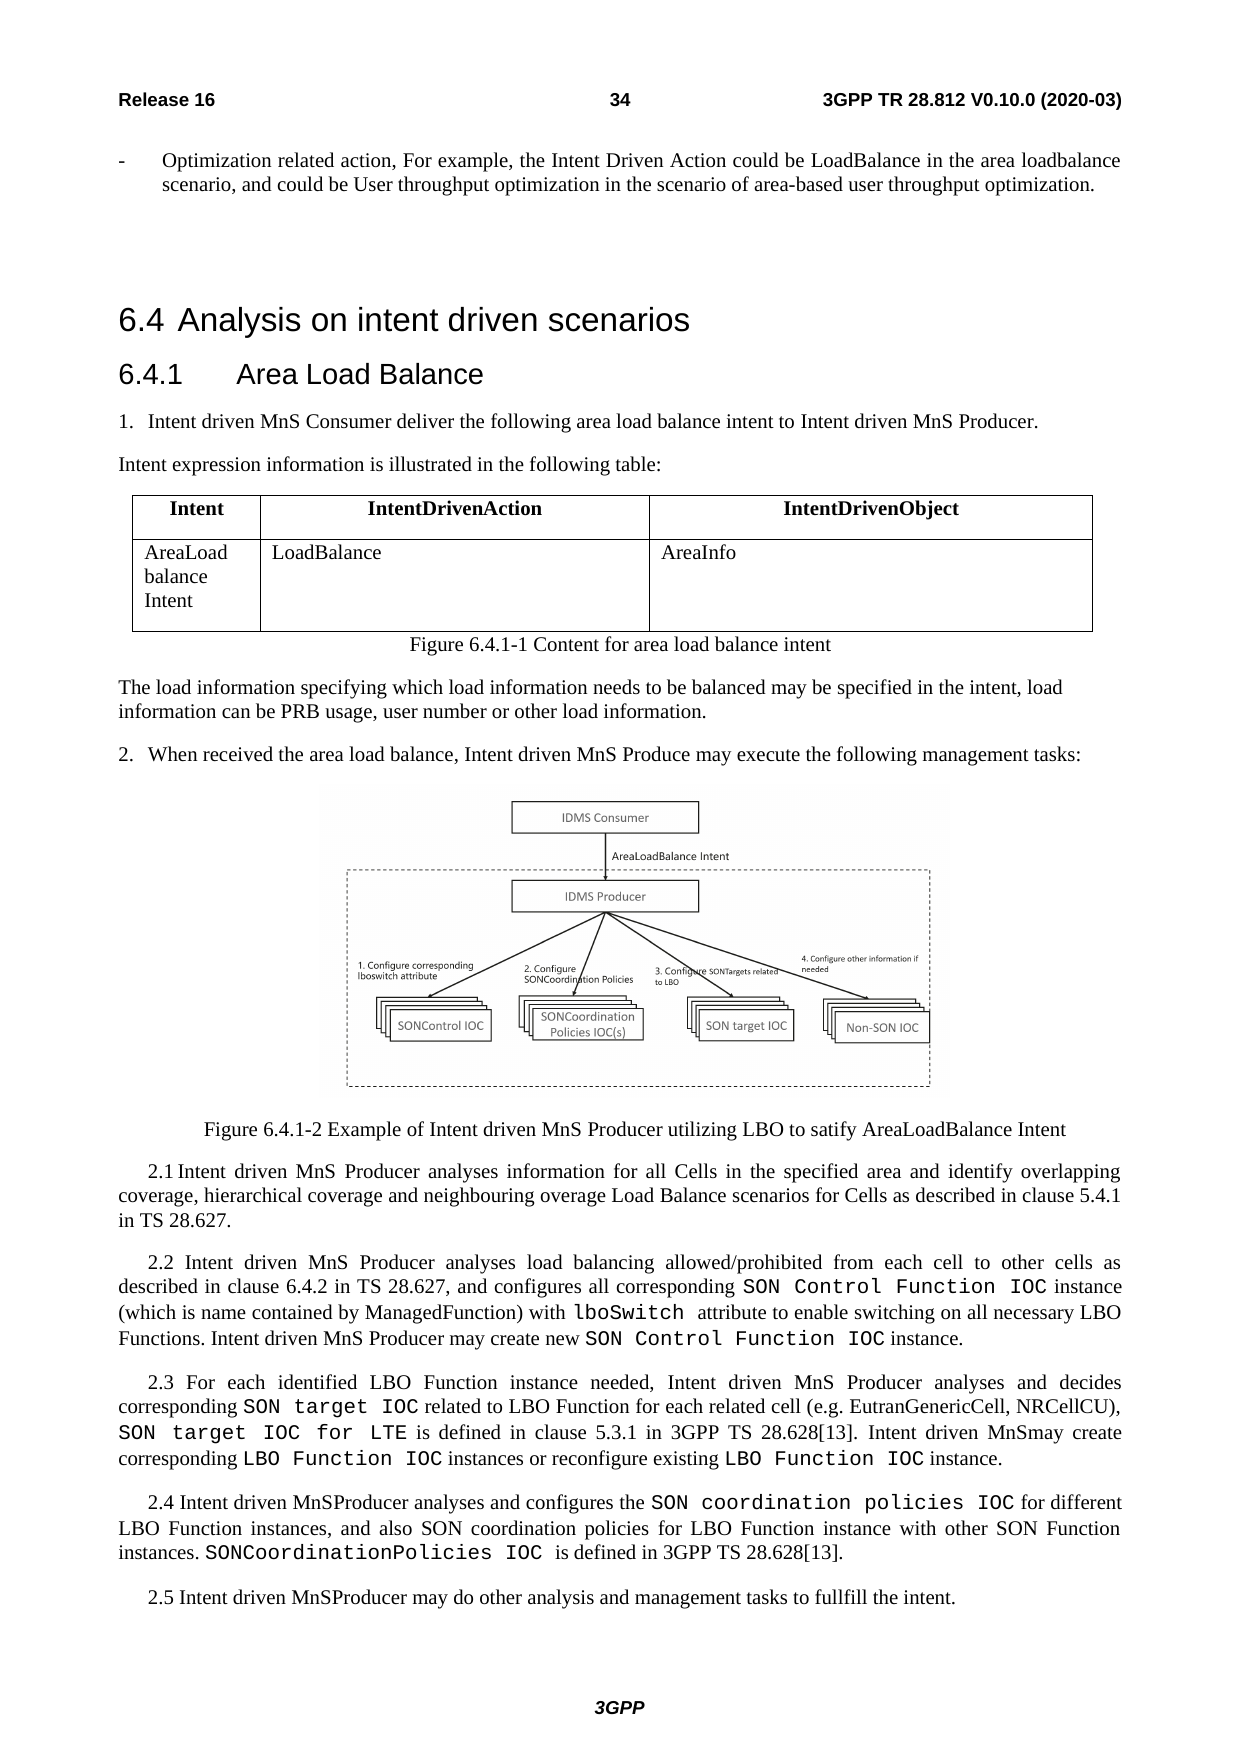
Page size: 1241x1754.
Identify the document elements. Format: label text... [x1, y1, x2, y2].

table_header IntentDrivenAction [261, 496, 649, 539]
list 6.4.1 Area Load Balance [118, 357, 1122, 391]
text 2.5 Intent driven MnSProducer may do other analysis and management tasks to fullfill the intent. [118, 1584, 1122, 1609]
text Intent expression information is illustrated in the following table: [118, 452, 1122, 476]
text 2.1 Intent driven MnS Producer analyses information for all Cells in the specified area and identify overlapping coverage, hierarchical coverage and neighbouring overage Load Balance scenarios for Cells as described in clause 5.4.1 in TS 28.627. [118, 1159, 1122, 1232]
text The load information specifying which load information needs to be balanced may be specified in the intent, load information can be PRB usage, user number or other load information. [118, 675, 1122, 723]
list 6.4 Analysis on intent driven scenarios [118, 300, 1122, 338]
text Figure 6.4.1-1 Content for area load balance intent [118, 632, 1122, 656]
text 1. Intent driven MnS Consumer deliver the following area load balance intent to Intent driven MnS Producer. [118, 409, 1122, 433]
text Figure 6.4.1-2 Example of Intent driven MnS Producer utilizing LBO to satify AreaLoadBalance Intent [118, 1117, 1122, 1141]
table_cell AreaLoad balance Intent [133, 540, 260, 631]
list Optimization related action, For example, the Intent Driven Action could be LoadBalance in the area loadbalance scenario, and could be User throughput optimization in the scenario of area-based user throughput optimization. [118, 147, 1122, 196]
text 2.4 Intent driven MnSProducer analyses and configures the SON coordination policies IOC for different LBO Function instances, and also SON coordination policies for LBO Function instance with other SON Function instances. SONCoordinationPolicies IOC is defined in 3GPP TS 28.628[13]. [118, 1490, 1122, 1566]
table_cell AreaInfo [650, 540, 1092, 631]
text 2. When received the area load balance, Intent driven MnS Produce may execute the following management tasks: [118, 742, 1122, 766]
picture [319, 784, 951, 1098]
table_header IntentDrivenObject [650, 496, 1092, 539]
table_header Intent [133, 496, 260, 539]
text 2.2 Intent driven MnS Producer analyses load balancing allowed/prohibited from each cell to other cells as described in clause 6.4.2 in TS 28.627, and configures all corresponding SON Control Function IOC instance (which is name contained by ManagedFunction) with lboSwitch attribute to enable switching on all necessary LBO Functions. Intent driven MnS Producer may create new SON Control Function IOC instance. [118, 1250, 1122, 1352]
table_cell LoadBalance [261, 540, 649, 631]
text 2.3 For each identified LBO Function instance needed, Intent driven MnS Producer analyses and decides corresponding SON target IOC related to LBO Function for each related cell (e.g. EutranGenericCell, NRCellCU), SON target IOC for LTE is defined in clause 5.3.1 in 3GPP TS 28.628[13]. Intent driven MnSmay create corresponding LBO Function IOC instances or reconfigure existing LBO Function IOC instance. [118, 1370, 1122, 1472]
